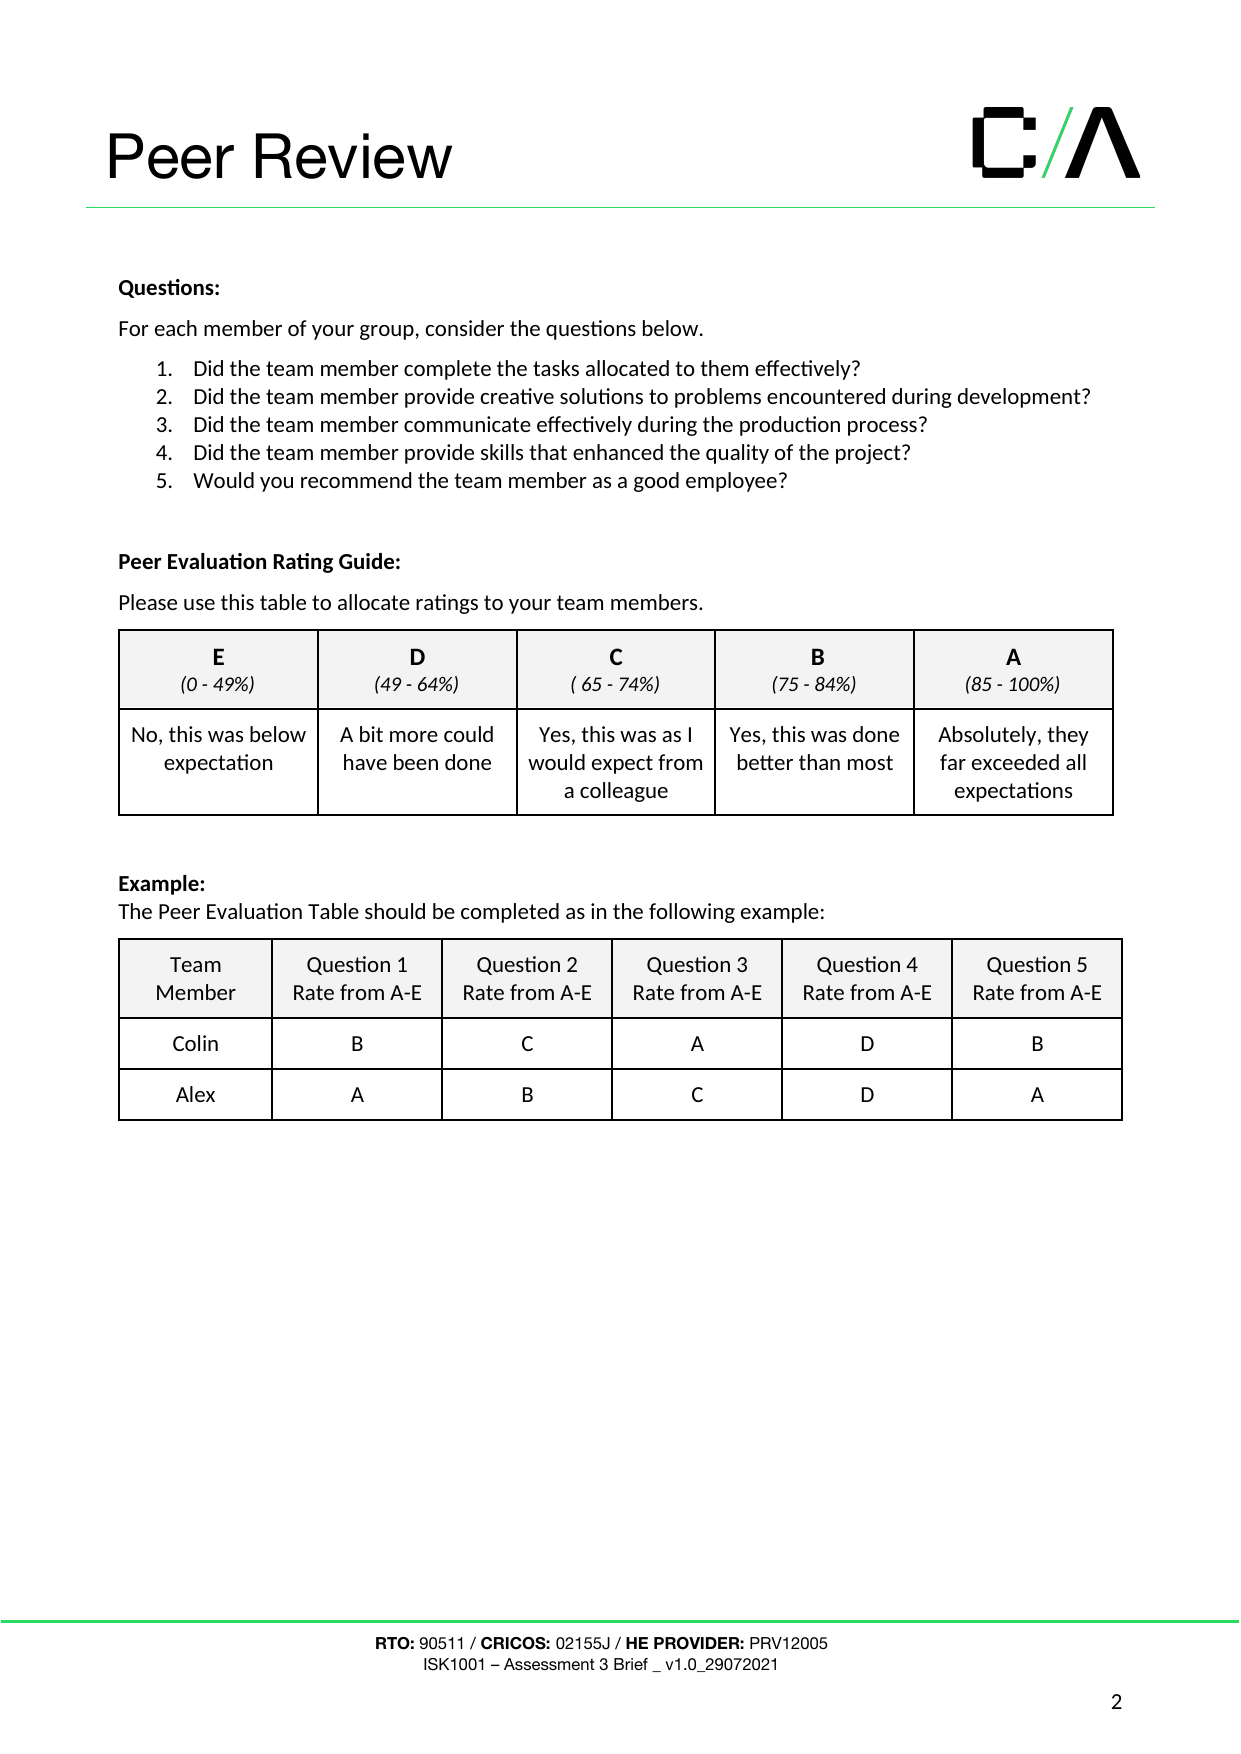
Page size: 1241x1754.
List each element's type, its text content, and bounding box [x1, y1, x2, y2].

list Did the team member provide creative solutions to problems encountered during development? [156, 382, 1122, 410]
text Questions: [118, 273, 1122, 301]
text Please use this table to allocate ratings to your team members. [118, 588, 1122, 616]
list Did the team member complete the tasks allocated to them effectively? [156, 354, 1122, 382]
table_header B (75 - 84%) [716, 631, 913, 707]
list Would you recommend the team member as a good employee? [156, 466, 1122, 494]
table_cell B [443, 1070, 611, 1119]
table_header Question 3 Rate from A-E [613, 940, 781, 1017]
table_cell Alex [120, 1070, 271, 1119]
table_header Question 4 Rate from A-E [783, 940, 951, 1017]
table_header Question 2 Rate from A-E [443, 940, 611, 1017]
table_cell C [613, 1070, 781, 1119]
table_cell D [783, 1019, 951, 1068]
table_cell Colin [120, 1019, 271, 1068]
list Did the team member provide skills that enhanced the quality of the project? [156, 438, 1122, 466]
table_header Question 5 Rate from A-E [953, 940, 1121, 1017]
text Example: [118, 869, 1122, 897]
table_cell C [443, 1019, 611, 1068]
table_cell A bit more could have been done [319, 710, 516, 814]
table_cell Absolutely, they far exceeded all expectations [915, 710, 1112, 814]
table_header D (49 - 64%) [319, 631, 516, 707]
table_cell A [273, 1070, 441, 1119]
table_cell A [953, 1070, 1121, 1119]
text Peer Evaluation Rating Guide: [118, 547, 1122, 576]
table_cell D [783, 1070, 951, 1119]
table_cell B [273, 1019, 441, 1068]
list Did the team member communicate effectively during the production process? [156, 410, 1122, 438]
table_header Team Member [120, 940, 271, 1017]
table_cell A [613, 1019, 781, 1068]
picture [972, 107, 1141, 178]
table_header A (85 - 100%) [915, 631, 1112, 707]
table_cell B [953, 1019, 1121, 1068]
table_cell Yes, this was as I would expect from a colleague [518, 710, 714, 814]
table_header Question 1 Rate from A-E [273, 940, 441, 1017]
table_header C ( 65 - 74%) [518, 631, 714, 707]
text For each member of your group, consider the questions below. [118, 314, 1122, 342]
table_header E (0 - 49%) [120, 631, 317, 707]
table_cell Yes, this was done better than most [716, 710, 913, 814]
text The Peer Evaluation Table should be completed as in the following example: [118, 897, 1122, 926]
table_cell No, this was below expectation [120, 710, 317, 814]
